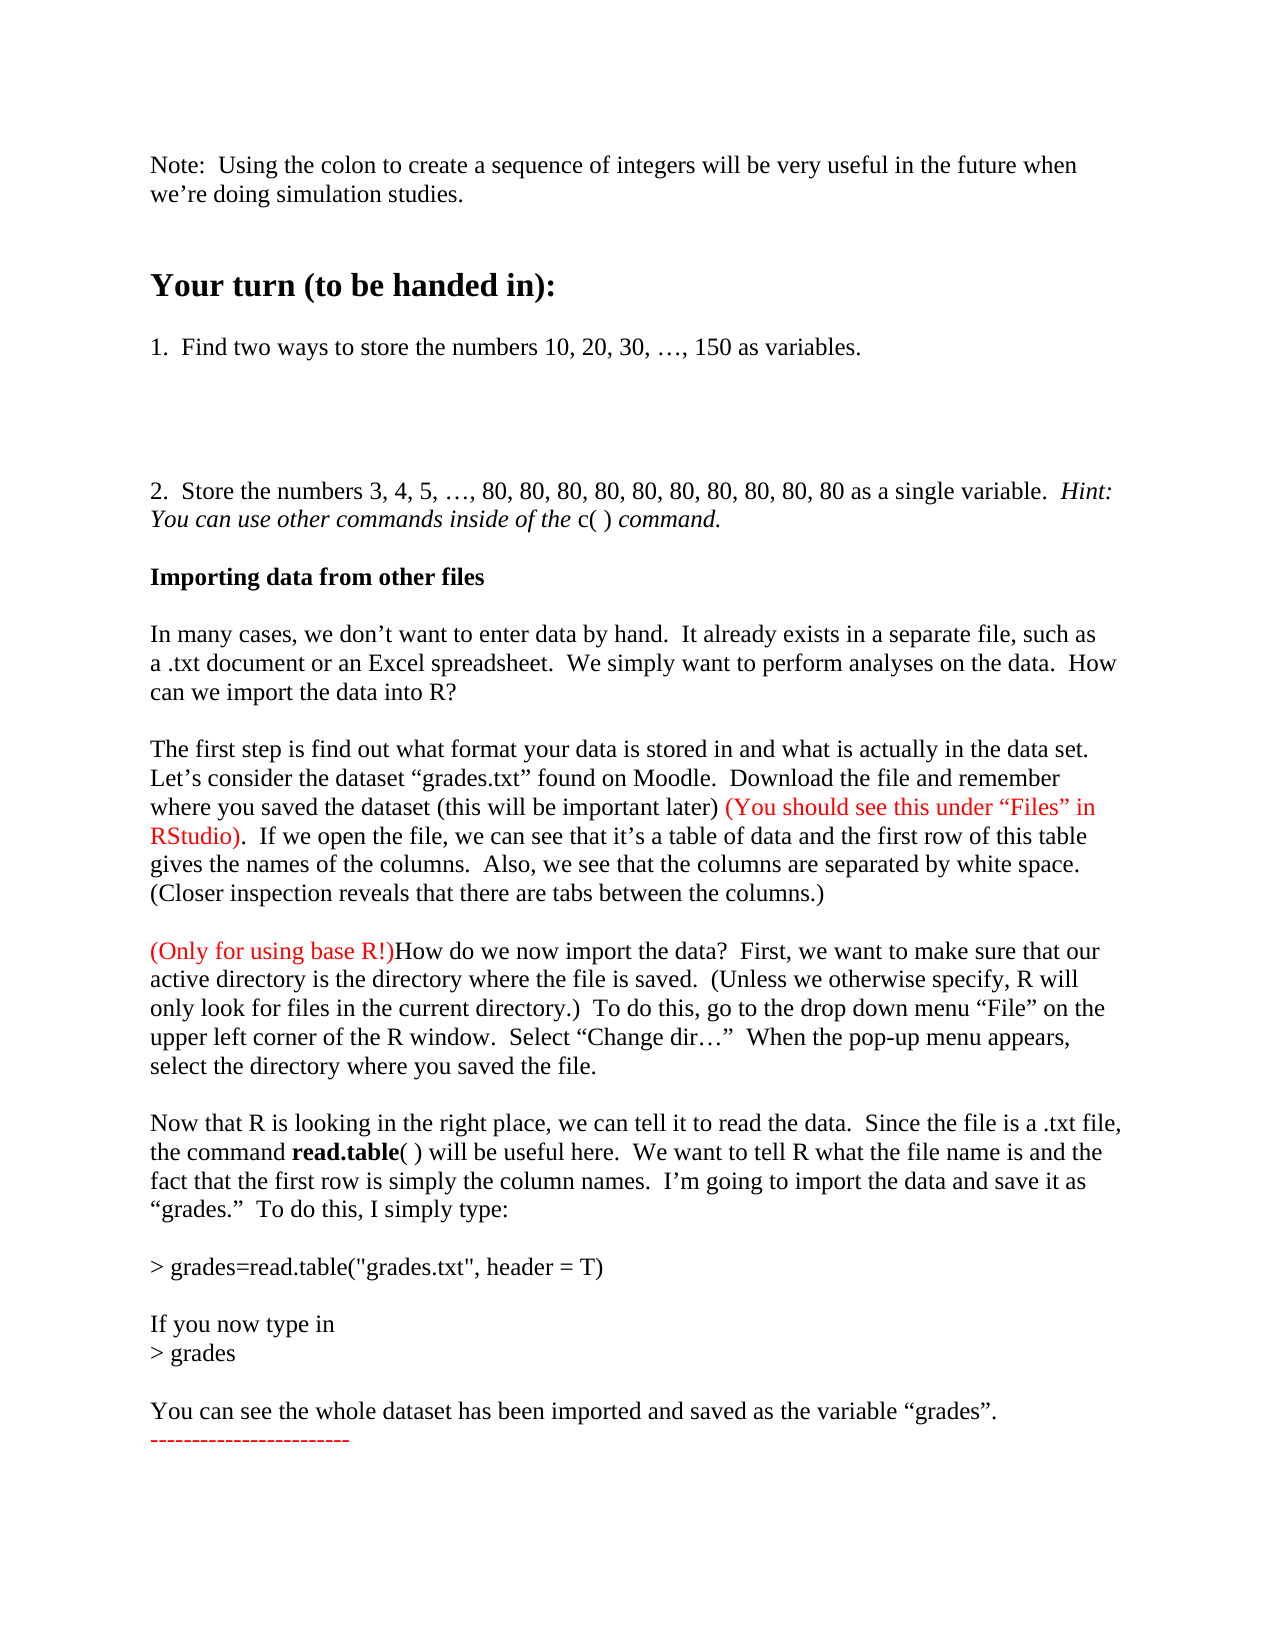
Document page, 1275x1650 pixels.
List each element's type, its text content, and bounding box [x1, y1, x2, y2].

text Note: Using the colon to create a sequence of integers will be very useful in the future when we’re doing simulation studies. [150, 150, 1125, 207]
text You can see the whole dataset has been imported and saved as the variable “grades”. [150, 1396, 1125, 1424]
text > grades [150, 1338, 1125, 1367]
text If you now type in [150, 1309, 1125, 1338]
text In many cases, we don’t want to enter data by hand. It already exists in a separate file, such as a .txt document or an Excel spreadsheet. We simply want to perform analyses on the data. How can we import the data into R? [150, 619, 1125, 706]
text ------------------------ [150, 1424, 1125, 1453]
text The first step is find out what format your data is stored in and what is actually in the data set. Let’s consider the dataset “grades.txt” found on Moodle. Download the file and remember where you saved the dataset (this will be important later) (You should see this under “Files” in RStudio). If we open the file, we can see that it’s a table of data and the first row of this table gives the names of the columns. Also, we see that the columns are separated by white space. (Closer inspection reveals that there are tabs between the columns.) [150, 734, 1125, 907]
text 1. Find two ways to store the numbers 10, 20, 30, …, 150 as variables. [150, 332, 1125, 361]
text Your turn (to be handed in): [150, 265, 1125, 303]
text Now that R is looking in the right place, we can tell it to read the data. Since the file is a .txt file, the command read.table( ) will be useful here. We want to tell R what the file name is and the fact that the first row is simply the column names. I’m going to import the data and save it as “grades.” To do this, I simply type: [150, 1108, 1125, 1223]
text 2. Store the numbers 3, 4, 5, …, 80, 80, 80, 80, 80, 80, 80, 80, 80, 80 as a single variable. Hint: You can use other commands inside of the c( ) command. [150, 476, 1125, 533]
text > grades=read.table("grades.txt", header = T) [150, 1252, 1125, 1281]
text (Only for using base R!)How do we now import the data? First, we want to make sure that our active directory is the directory where the file is saved. (Unless we otherwise specify, R will only look for files in the current directory.) To do this, go to the drop down menu “File” on the upper left corner of the R window. Select “Change dir…” When the pop-up menu appears, select the directory where you saved the file. [150, 936, 1125, 1079]
text Importing data from other files [150, 562, 1125, 591]
